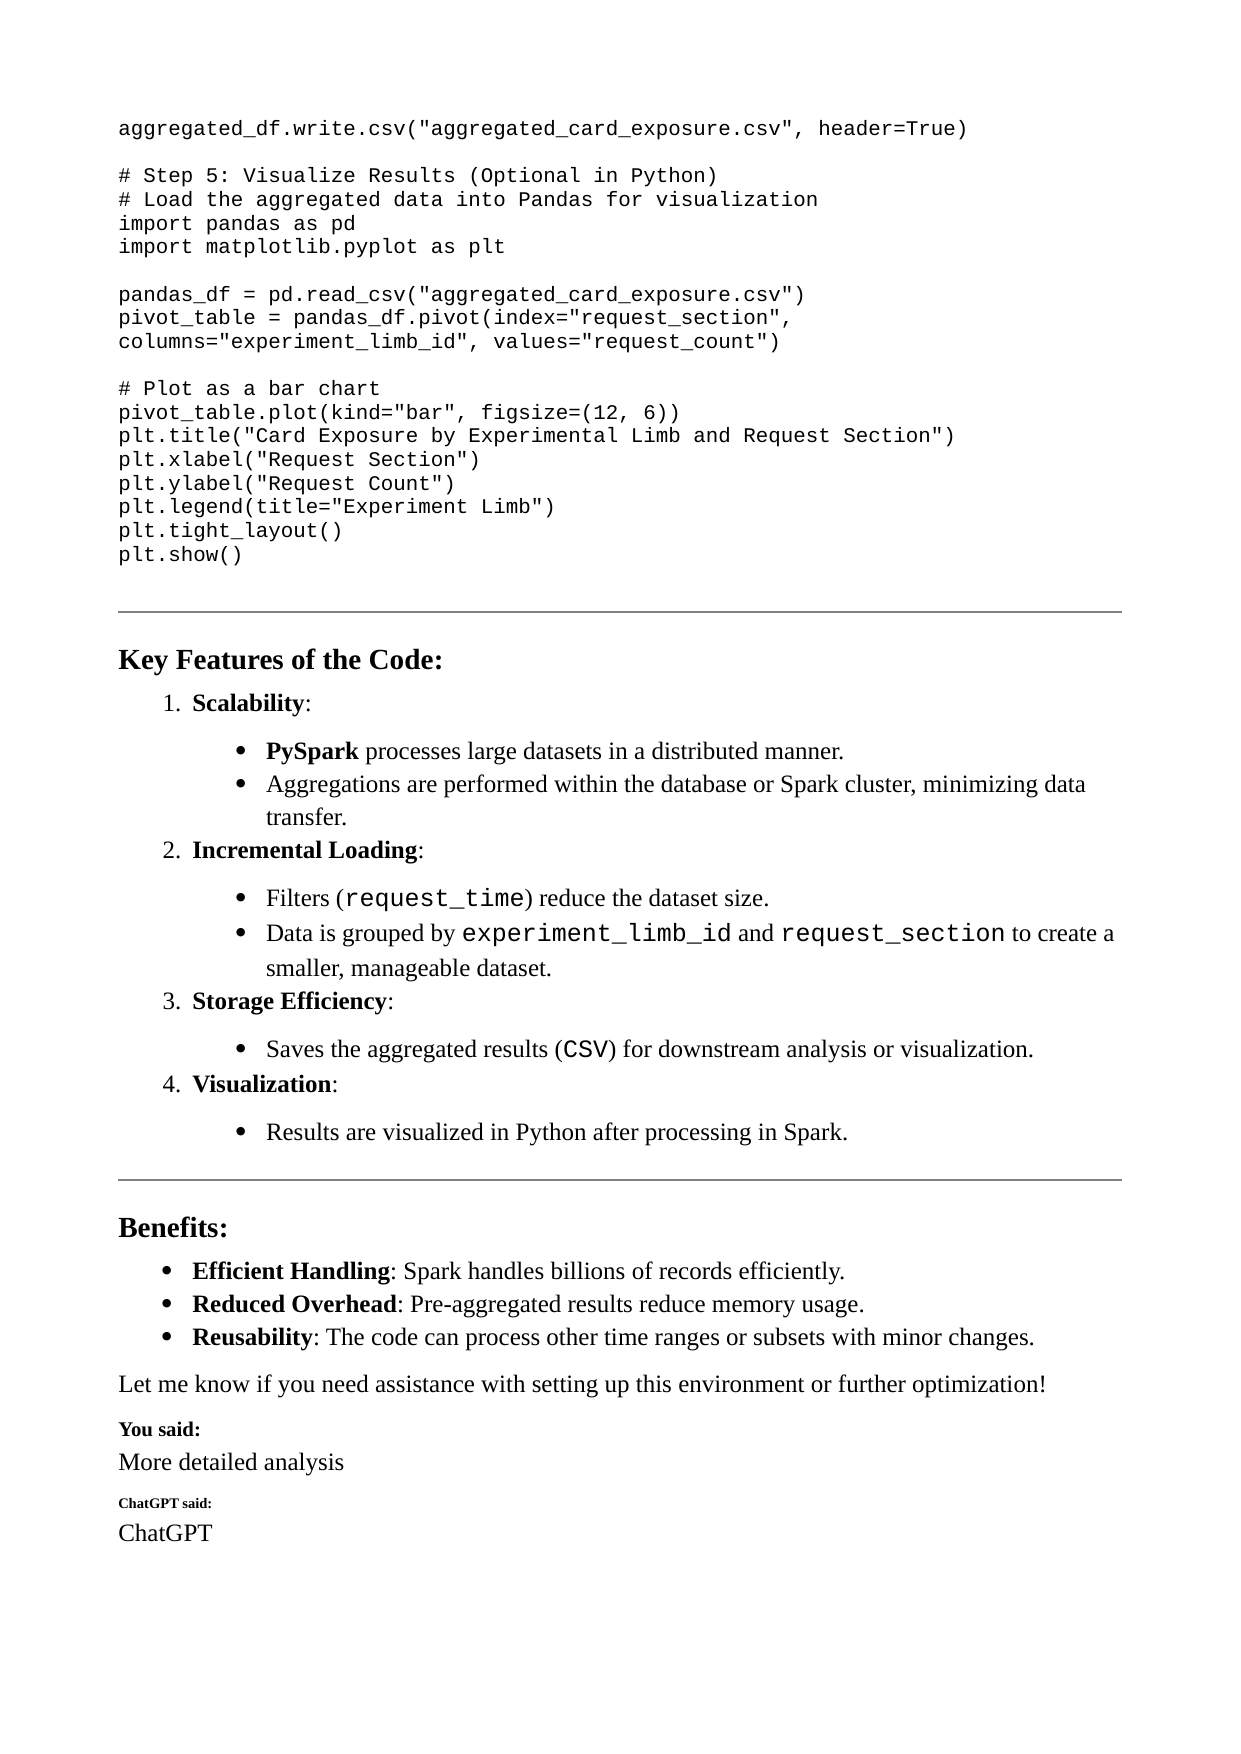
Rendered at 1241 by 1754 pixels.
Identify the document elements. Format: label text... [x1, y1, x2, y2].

list Visualization: [162, 1069, 1122, 1098]
text pandas_df = pd.read_csv("aggregated_card_exposure.csv") [118, 284, 1122, 307]
text pivot_table.plot(kind="bar", figsize=(12, 6)) [118, 402, 1122, 426]
text plt.xlabel("Request Section") [118, 449, 1122, 473]
list Data is grouped by experiment_limb_id and request_section to create a smaller, manageable dataset. [236, 918, 1122, 982]
list Reusability: The code can process other time ranges or subsets with minor changes. [162, 1322, 1122, 1351]
text # Plot as a bar chart [118, 378, 1122, 402]
list Storage Efficiency: [162, 986, 1122, 1015]
text ChatGPT [118, 1518, 1122, 1547]
text plt.title("Card Exposure by Experimental Limb and Request Section") [118, 426, 1122, 449]
list Scalability: [162, 688, 1122, 717]
list PySpark processes large datasets in a distributed manner. [236, 736, 1122, 765]
text plt.ylabel("Request Count") [118, 473, 1122, 496]
text # Step 5: Visualize Results (Optional in Python) [118, 165, 1122, 189]
text plt.legend(title="Experiment Limb") [118, 496, 1122, 520]
text plt.tight_layout() [118, 520, 1122, 544]
text import pandas as pd [118, 213, 1122, 236]
subtitle Key Features of the Code: [118, 642, 1122, 676]
text More detailed analysis [118, 1447, 1122, 1476]
text pivot_table = pandas_df.pivot(index="request_section", columns="experiment_limb_id", values="request_count") [118, 307, 1122, 354]
text Let me know if you need assistance with setting up this environment or further optimization! [118, 1369, 1122, 1398]
list Incremental Loading: [162, 835, 1122, 864]
list Efficient Handling: Spark handles billions of records efficiently. [162, 1256, 1122, 1284]
text aggregated_df.write.csv("aggregated_card_exposure.csv", header=True) [118, 118, 1122, 142]
text # Load the aggregated data into Pandas for visualization [118, 189, 1122, 213]
list Aggregations are performed within the database or Spark cluster, minimizing data transfer. [236, 769, 1122, 831]
text import matplotlib.pyplot as plt [118, 236, 1122, 260]
list Filters (request_time) reduce the dataset size. [236, 883, 1122, 913]
text plt.show() [118, 544, 1122, 567]
list Reduced Overhead: Pre-aggregated results reduce memory usage. [162, 1289, 1122, 1318]
subtitle Benefits: [118, 1210, 1122, 1243]
subtitle ChatGPT said: [118, 1495, 1122, 1512]
list Results are visualized in Python after processing in Spark. [236, 1117, 1122, 1146]
subtitle You said: [118, 1417, 1122, 1441]
list Saves the aggregated results (CSV) for downstream analysis or visualization. [236, 1034, 1122, 1064]
